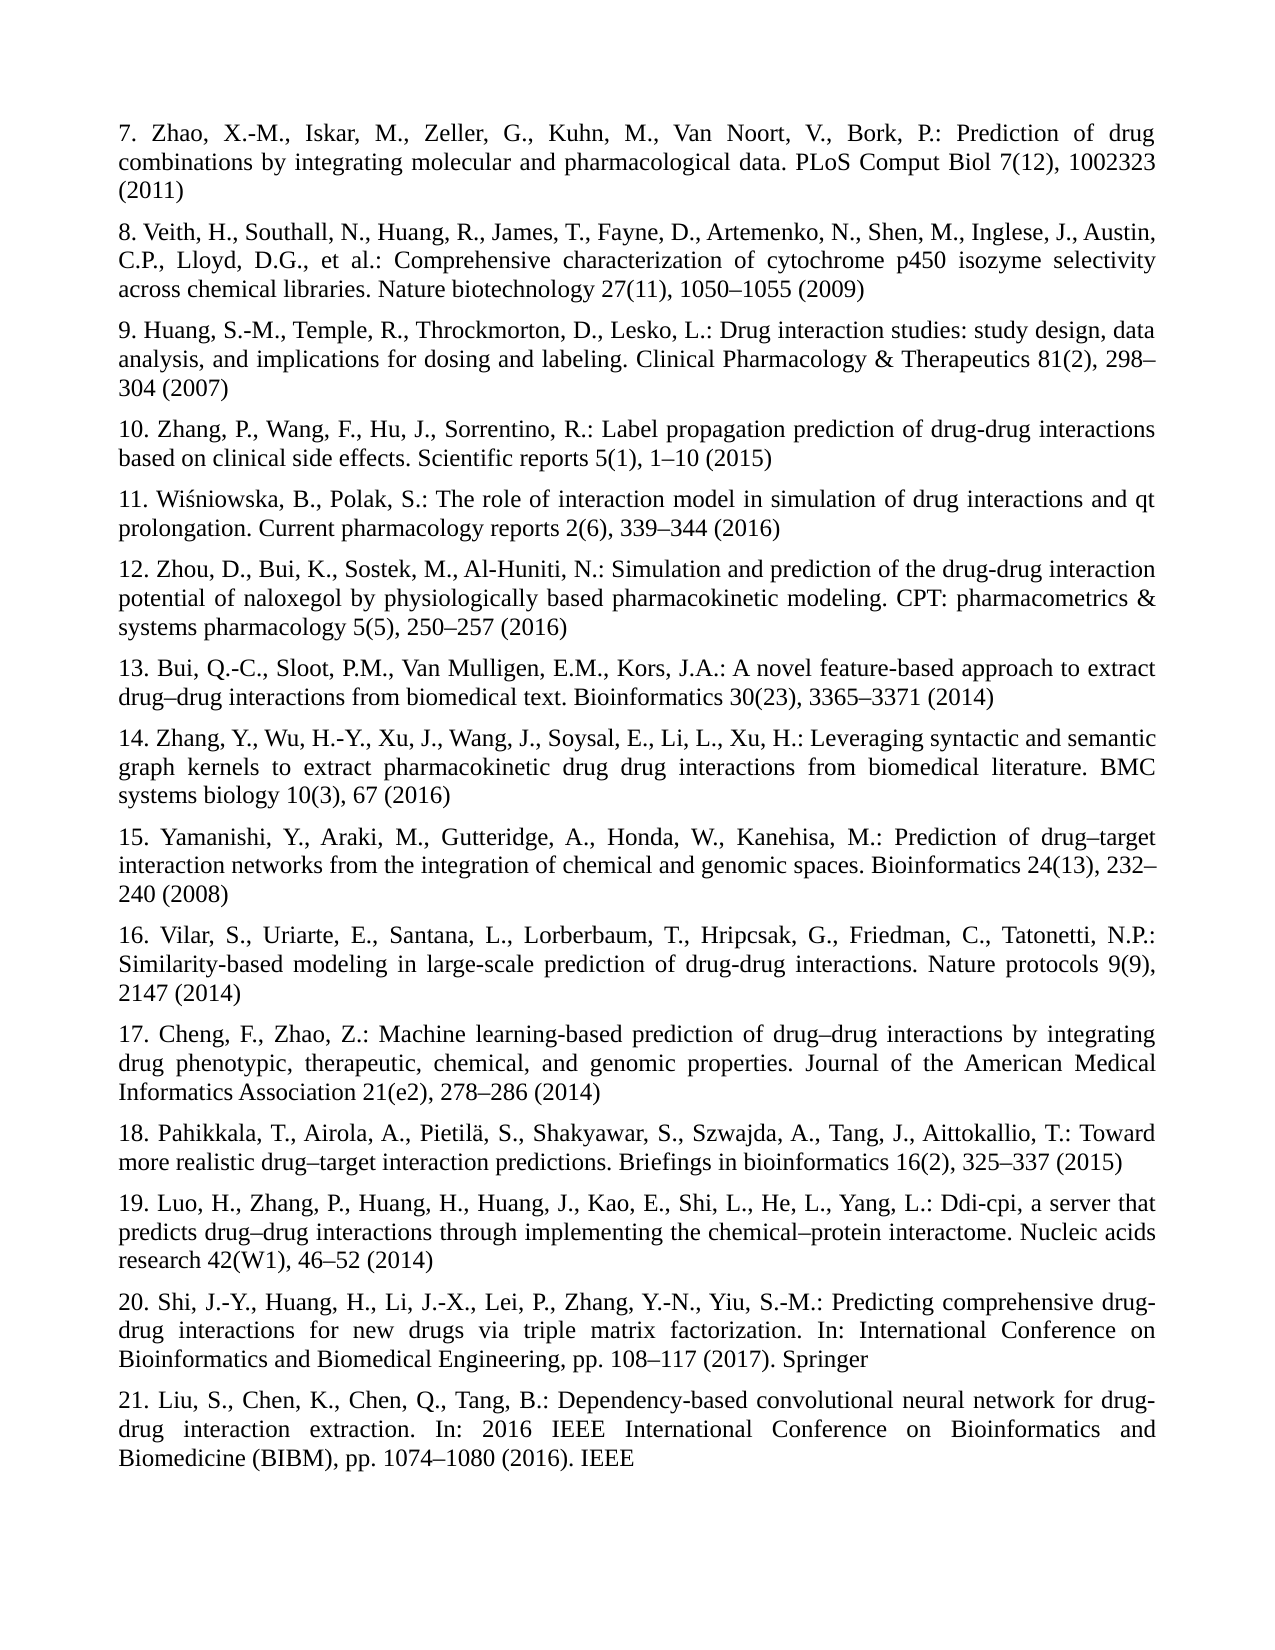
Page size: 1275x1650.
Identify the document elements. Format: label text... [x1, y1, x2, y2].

text 21. Liu, S., Chen, K., Chen, Q., Tang, B.: Dependency-based convolutional neural network for drug-drug interaction extraction. In: 2016 IEEE International Conference on Bioinformatics and Biomedicine (BIBM), pp. 1074–1080 (2016). IEEE [118, 1386, 1157, 1472]
text 12. Zhou, D., Bui, K., Sostek, M., Al-Huniti, N.: Simulation and prediction of the drug-drug interaction potential of naloxegol by physiologically based pharmacokinetic modeling. CPT: pharmacometrics & systems pharmacology 5(5), 250–257 (2016) [118, 554, 1157, 641]
text 8. Veith, H., Southall, N., Huang, R., James, T., Fayne, D., Artemenko, N., Shen, M., Inglese, J., Austin, C.P., Lloyd, D.G., et al.: Comprehensive characterization of cytochrome p450 isozyme selectivity across chemical libraries. Nature biotechnology 27(11), 1050–1055 (2009) [118, 217, 1157, 303]
text 19. Luo, H., Zhang, P., Huang, H., Huang, J., Kao, E., Shi, L., He, L., Yang, L.: Ddi-cpi, a server that predicts drug–drug interactions through implementing the chemical–protein interactome. Nucleic acids research 42(W1), 46–52 (2014) [118, 1188, 1157, 1274]
text 17. Cheng, F., Zhao, Z.: Machine learning-based prediction of drug–drug interactions by integrating drug phenotypic, therapeutic, chemical, and genomic properties. Journal of the American Medical Informatics Association 21(e2), 278–286 (2014) [118, 1019, 1157, 1106]
text 10. Zhang, P., Wang, F., Hu, J., Sorrentino, R.: Label propagation prediction of drug-drug interactions based on clinical side effects. Scientific reports 5(1), 1–10 (2015) [118, 414, 1157, 472]
text 7. Zhao, X.-M., Iskar, M., Zeller, G., Kuhn, M., Van Noort, V., Bork, P.: Prediction of drug combinations by integrating molecular and pharmacological data. PLoS Comput Biol 7(12), 1002323 (2011) [118, 118, 1157, 204]
text 13. Bui, Q.-C., Sloot, P.M., Van Mulligen, E.M., Kors, J.A.: A novel feature-based approach to extract drug–drug interactions from biomedical text. Bioinformatics 30(23), 3365–3371 (2014) [118, 653, 1157, 711]
text 16. Vilar, S., Uriarte, E., Santana, L., Lorberbaum, T., Hripcsak, G., Friedman, C., Tatonetti, N.P.: Similarity-based modeling in large-scale prediction of drug-drug interactions. Nature protocols 9(9), 2147 (2014) [118, 921, 1157, 1007]
text 15. Yamanishi, Y., Araki, M., Gutteridge, A., Honda, W., Kanehisa, M.: Prediction of drug–target interaction networks from the integration of chemical and genomic spaces. Bioinformatics 24(13), 232–240 (2008) [118, 822, 1157, 908]
text 9. Huang, S.-M., Temple, R., Throckmorton, D., Lesko, L.: Drug interaction studies: study design, data analysis, and implications for dosing and labeling. Clinical Pharmacology & Therapeutics 81(2), 298–304 (2007) [118, 316, 1157, 402]
text 11. Wiśniowska, B., Polak, S.: The role of interaction model in simulation of drug interactions and qt prolongation. Current pharmacology reports 2(6), 339–344 (2016) [118, 484, 1157, 542]
text 18. Pahikkala, T., Airola, A., Pietilä, S., Shakyawar, S., Szwajda, A., Tang, J., Aittokallio, T.: Toward more realistic drug–target interaction predictions. Briefings in bioinformatics 16(2), 325–337 (2015) [118, 1118, 1157, 1176]
text 14. Zhang, Y., Wu, H.-Y., Xu, J., Wang, J., Soysal, E., Li, L., Xu, H.: Leveraging syntactic and semantic graph kernels to extract pharmacokinetic drug drug interactions from biomedical literature. BMC systems biology 10(3), 67 (2016) [118, 723, 1157, 809]
text 20. Shi, J.-Y., Huang, H., Li, J.-X., Lei, P., Zhang, Y.-N., Yiu, S.-M.: Predicting comprehensive drug-drug interactions for new drugs via triple matrix factorization. In: International Conference on Bioinformatics and Biomedical Engineering, pp. 108–117 (2017). Springer [118, 1287, 1157, 1373]
